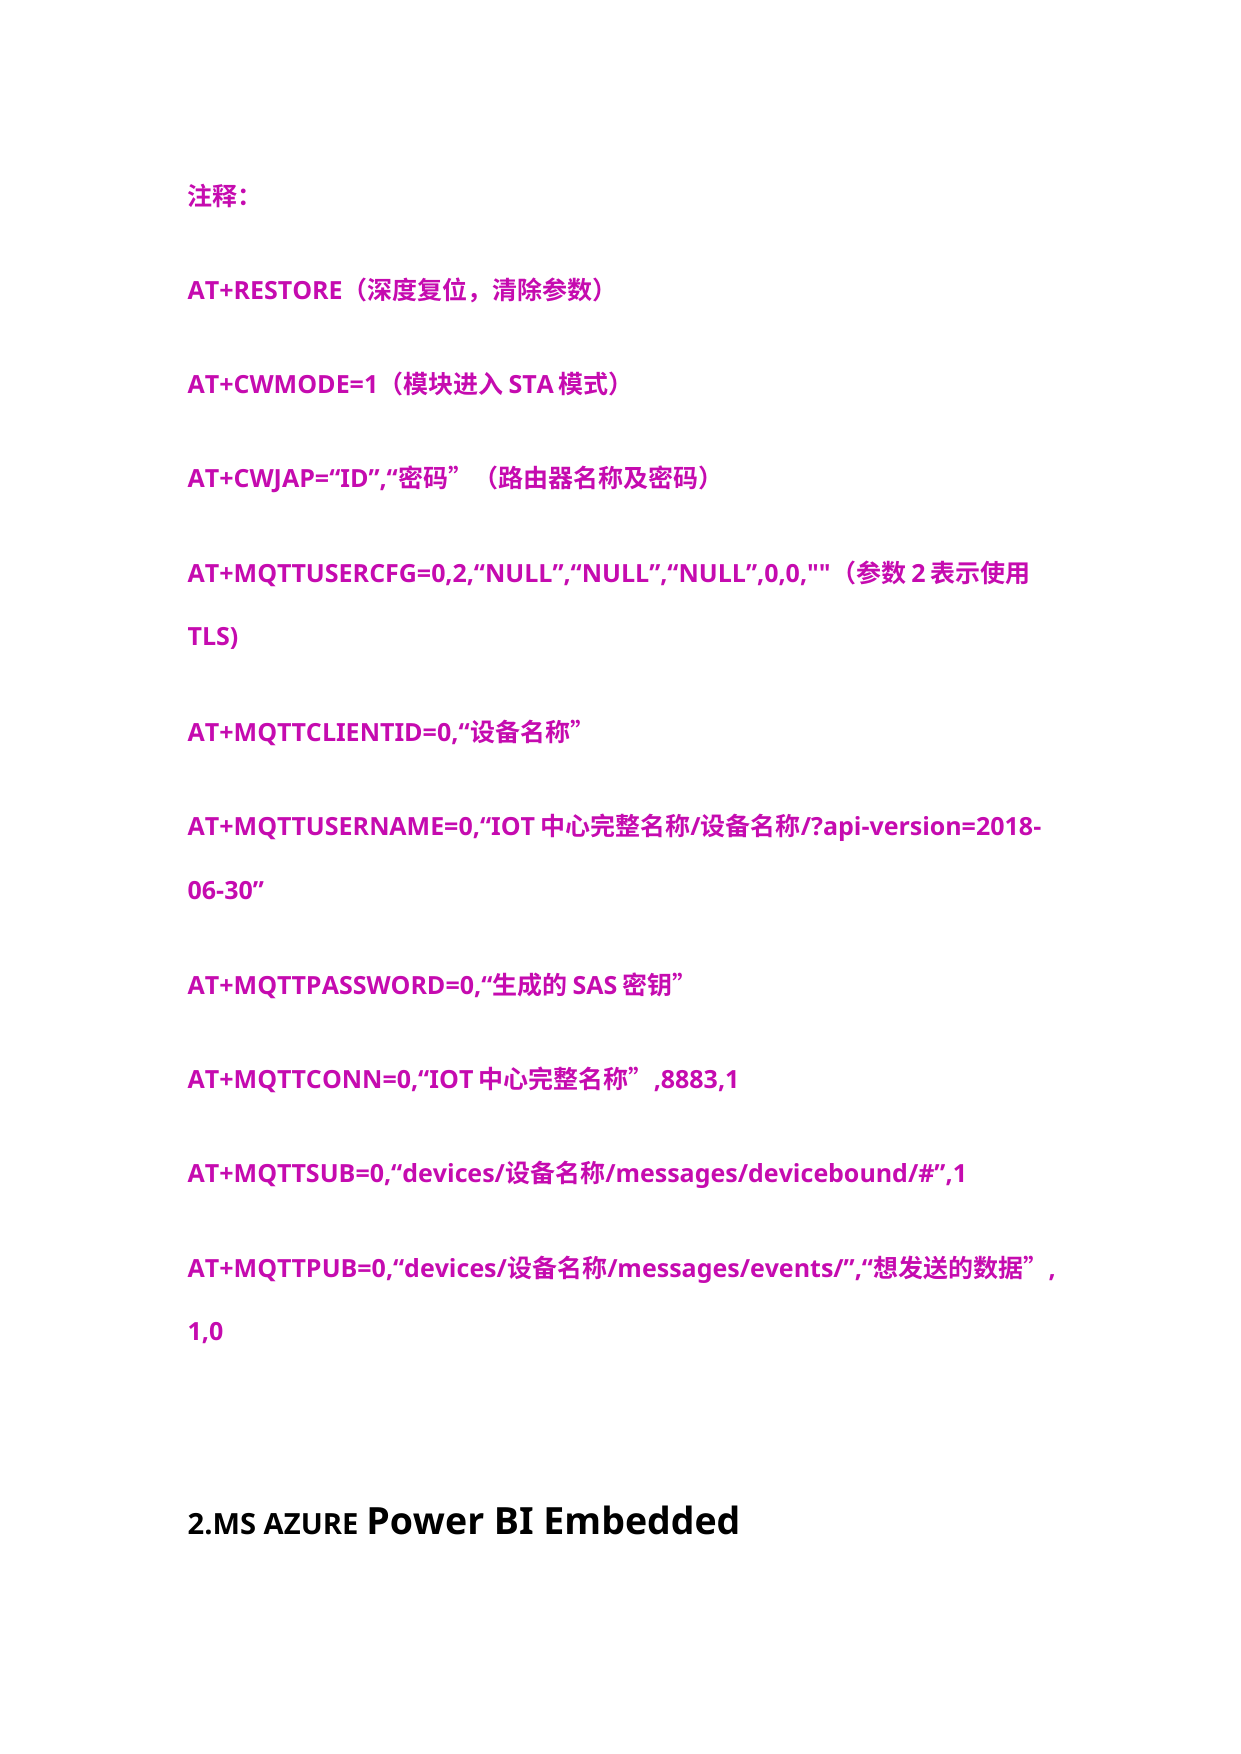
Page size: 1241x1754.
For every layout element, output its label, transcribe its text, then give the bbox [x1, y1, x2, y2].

subtitle AT+MQTTUSERCFG=0,2,“NULL”,“NULL”,“NULL”,0,0,""（参数2表示使用TLS) [187, 539, 1053, 669]
subtitle 注释： [187, 162, 1053, 227]
subtitle AT+RESTORE（深度复位，清除参数） [187, 256, 1053, 321]
subtitle AT+MQTTPUB=0,“devices/设备名称/messages/events/”,“想发送的数据”,1,0 [187, 1234, 1053, 1364]
subtitle AT+MQTTSUB=0,“devices/设备名称/messages/devicebound/#”,1 [187, 1139, 1053, 1204]
subtitle AT+CWMODE=1（模块进入STA模式） [187, 350, 1053, 415]
subtitle AT+CWJAP=“ID”,“密码”（路由器名称及密码） [187, 444, 1053, 509]
subtitle AT+MQTTPASSWORD=0,“生成的SAS密钥” [187, 951, 1053, 1016]
subtitle AT+MQTTCONN=0,“IOT中心完整名称”,8883,1 [187, 1045, 1053, 1110]
subtitle AT+MQTTUSERNAME=0,“IOT中心完整名称/设备名称/?api-version=2018-06-30” [187, 792, 1053, 922]
subtitle AT+MQTTCLIENTID=0,“设备名称” [187, 698, 1053, 763]
subtitle 2.MS AZURE Power BI Embedded [187, 1487, 1053, 1552]
